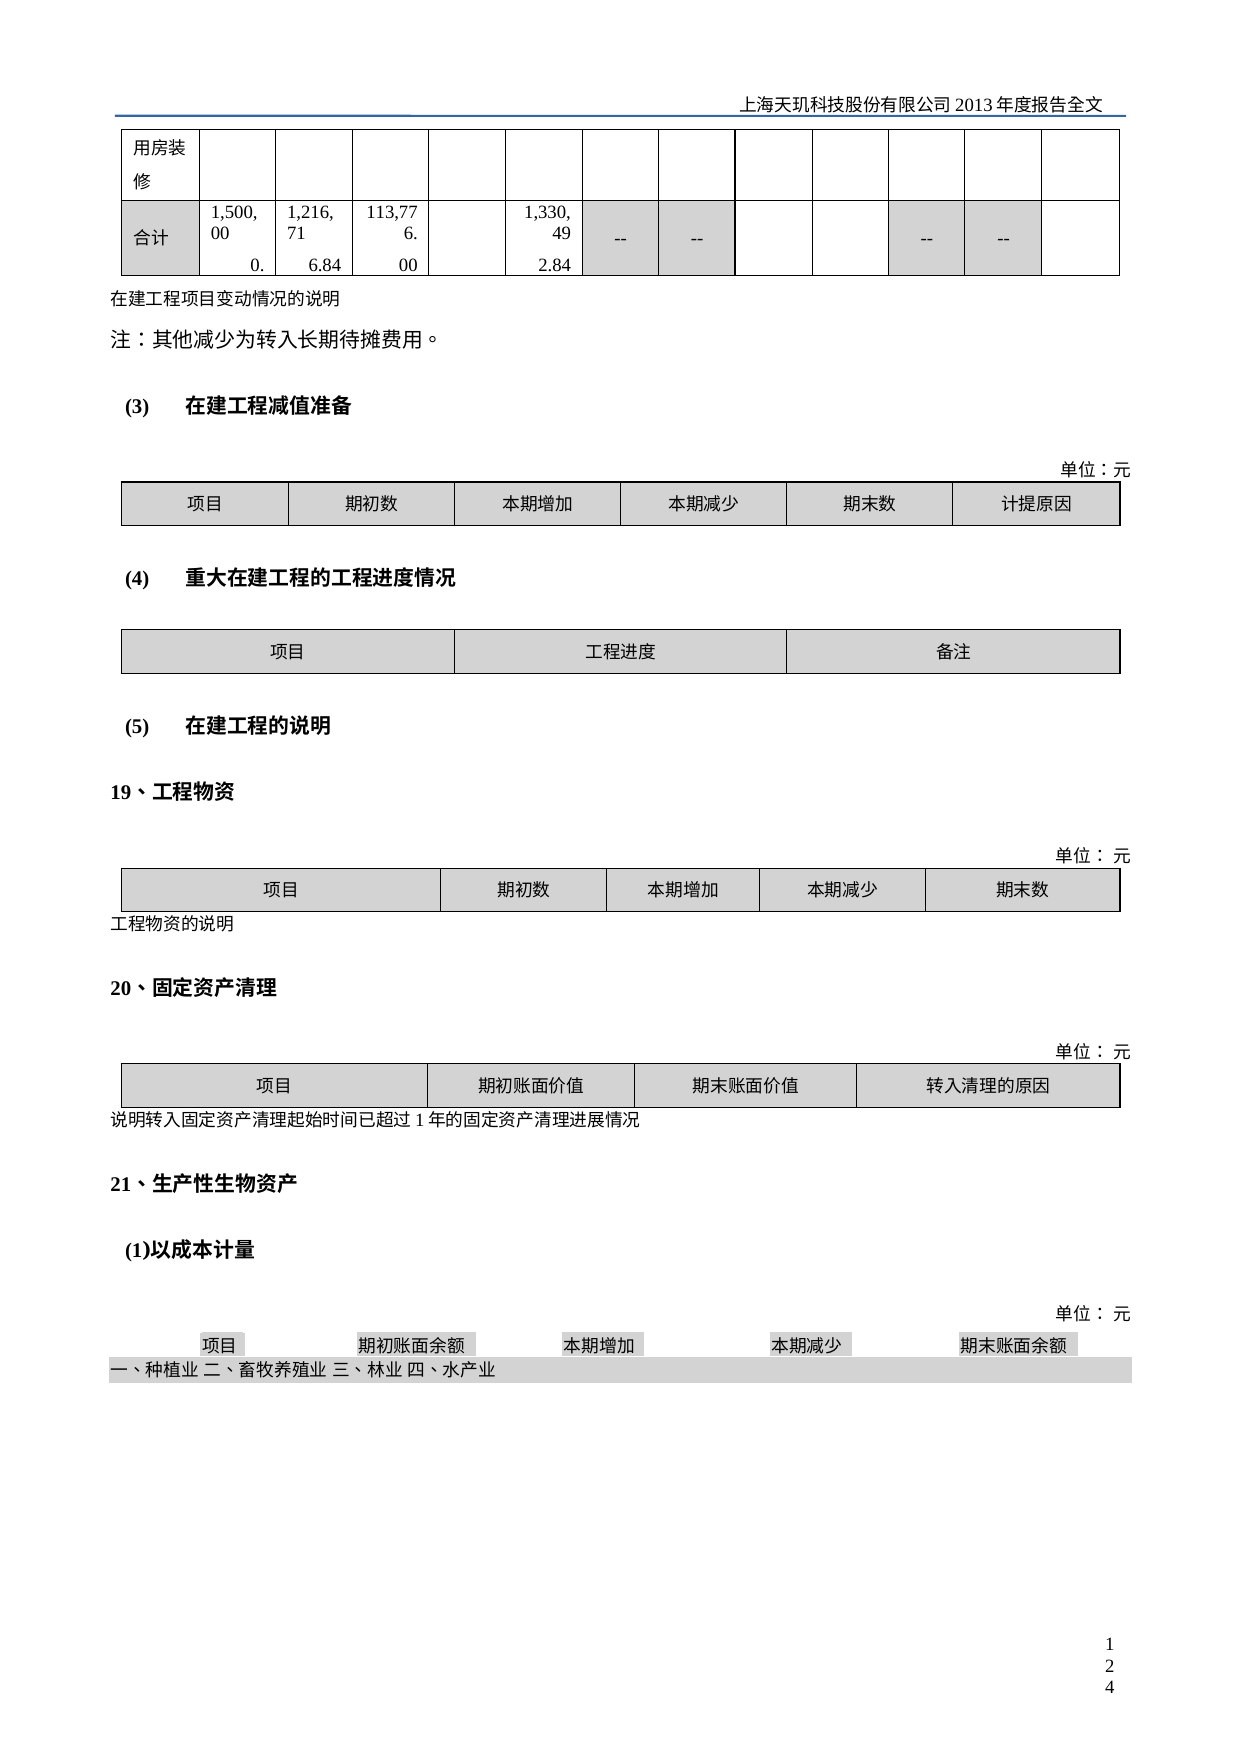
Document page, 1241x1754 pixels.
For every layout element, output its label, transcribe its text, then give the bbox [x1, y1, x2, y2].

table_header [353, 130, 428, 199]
text 单位： 元 [110, 843, 1131, 867]
text 20、固定资产清理 [110, 973, 1131, 1002]
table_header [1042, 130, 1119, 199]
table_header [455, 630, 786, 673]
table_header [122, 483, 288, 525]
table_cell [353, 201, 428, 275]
text 在建工程项目变动情况的说明 [110, 287, 1131, 311]
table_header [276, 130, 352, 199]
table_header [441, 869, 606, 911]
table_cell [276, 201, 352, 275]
text (1)以成本计量 [110, 1236, 1131, 1264]
list 在建工程的说明 [110, 711, 1131, 740]
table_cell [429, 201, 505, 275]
text 19、工程物资 [110, 777, 1131, 806]
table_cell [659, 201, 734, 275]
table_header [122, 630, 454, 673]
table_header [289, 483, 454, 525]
text 单位： 元 [110, 1301, 1131, 1326]
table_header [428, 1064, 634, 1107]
text 单位： 元 [110, 1039, 1131, 1063]
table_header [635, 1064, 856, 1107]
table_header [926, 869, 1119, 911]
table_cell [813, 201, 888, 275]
list 在建工程减值准备 [110, 391, 1131, 420]
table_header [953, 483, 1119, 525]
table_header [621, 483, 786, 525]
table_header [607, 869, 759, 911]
list 重大在建工程的工程进度情况 [110, 563, 1131, 592]
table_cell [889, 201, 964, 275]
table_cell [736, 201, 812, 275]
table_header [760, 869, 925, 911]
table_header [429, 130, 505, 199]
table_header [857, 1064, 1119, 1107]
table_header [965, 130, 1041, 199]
text 工程物资的说明 [110, 912, 1131, 936]
text 说明转入固定资产清理起始时间已超过1年的固定资产清理进展情况 [110, 1108, 1131, 1132]
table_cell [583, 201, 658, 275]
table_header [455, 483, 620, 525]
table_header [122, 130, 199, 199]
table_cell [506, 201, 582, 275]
text 21、生产性生物资产 [110, 1169, 1131, 1198]
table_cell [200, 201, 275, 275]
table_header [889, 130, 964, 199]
text 一、种植业 二、畜牧养殖业 三、林业 四、水产业 [110, 1358, 1131, 1382]
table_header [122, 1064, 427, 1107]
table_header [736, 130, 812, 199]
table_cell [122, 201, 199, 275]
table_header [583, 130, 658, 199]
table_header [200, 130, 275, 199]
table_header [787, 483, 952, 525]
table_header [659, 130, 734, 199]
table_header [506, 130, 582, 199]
text 单位：元 [110, 457, 1131, 481]
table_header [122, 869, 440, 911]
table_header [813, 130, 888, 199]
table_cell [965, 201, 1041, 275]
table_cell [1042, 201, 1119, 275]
text 注：其他减少为转入长期待摊费用。 [110, 325, 1131, 354]
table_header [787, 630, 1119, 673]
